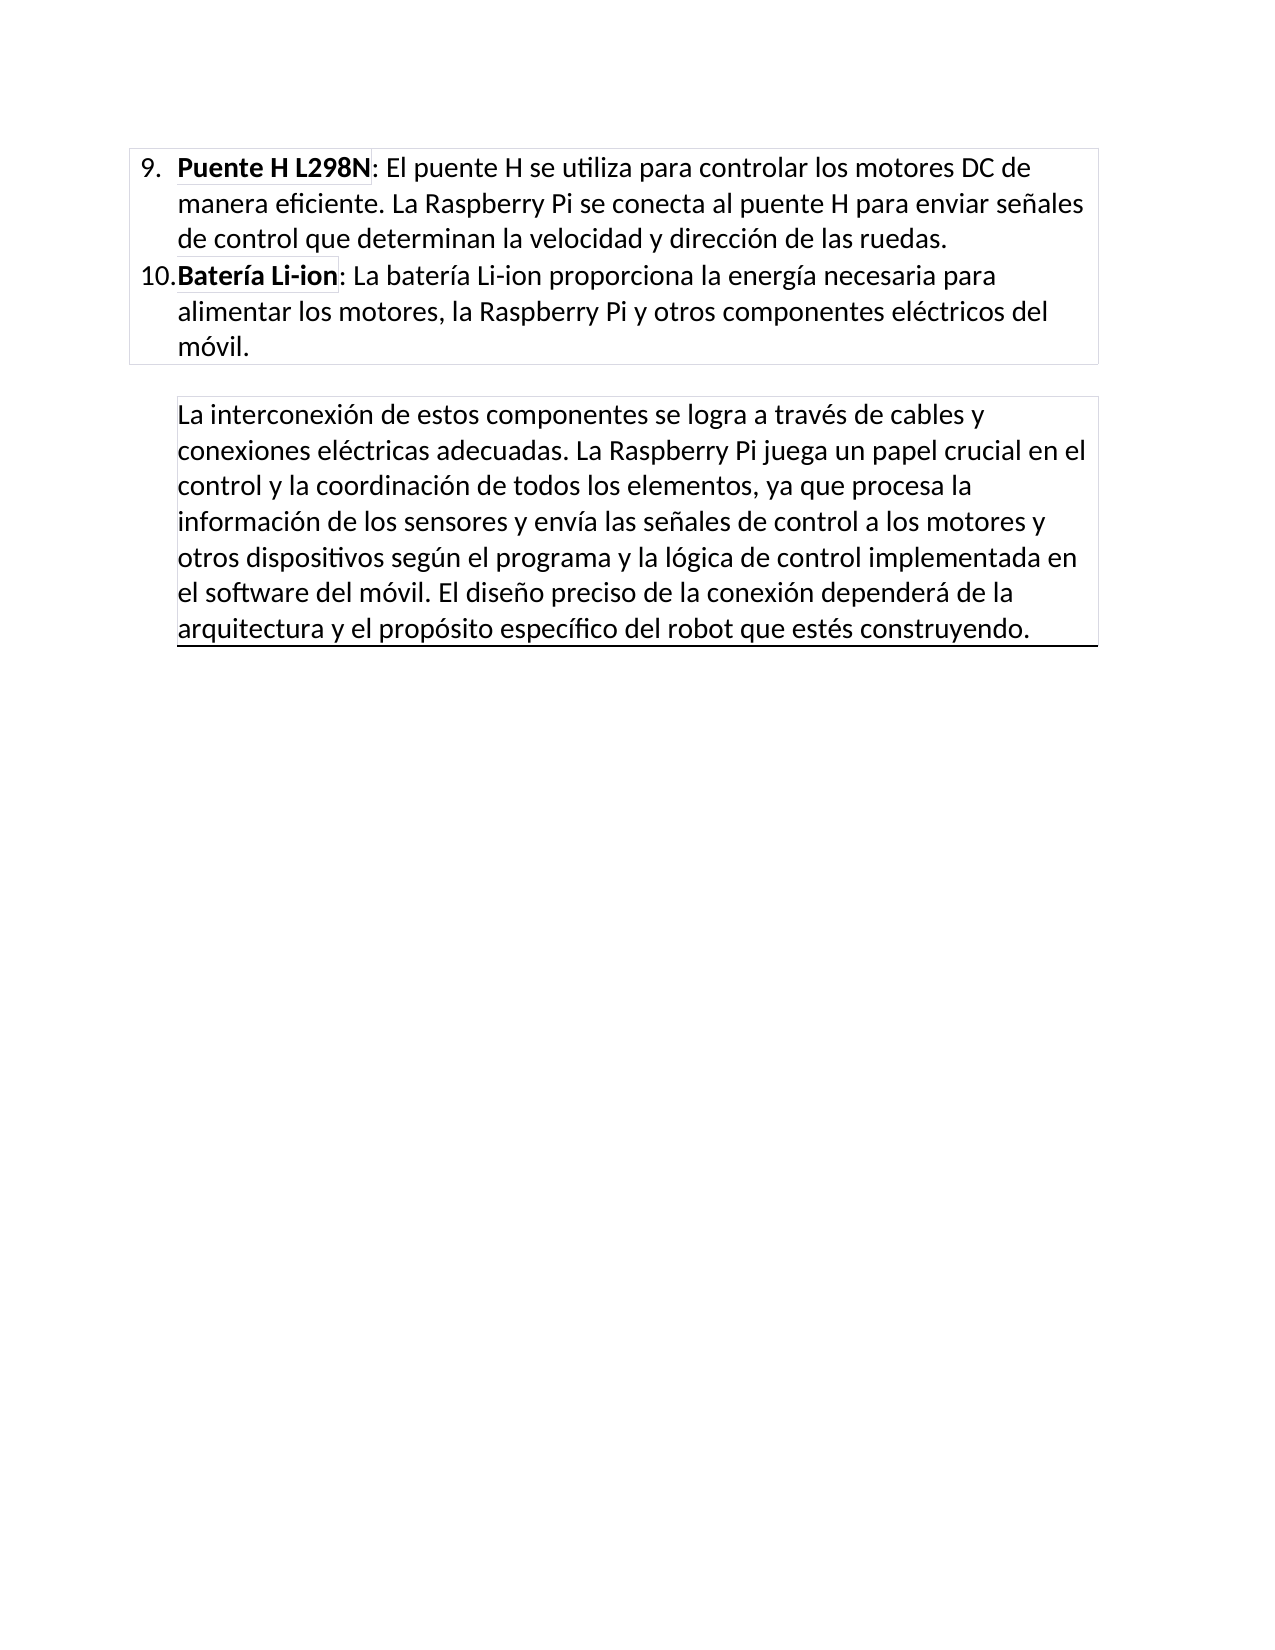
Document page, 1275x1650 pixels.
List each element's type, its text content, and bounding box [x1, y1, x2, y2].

list Puente H L298N: El puente H se utiliza para controlar los motores DC de manera eficiente. La Raspberry Pi se conecta al puente H para enviar señales de control que determinan la velocidad y dirección de las ruedas. [130, 149, 1098, 256]
list Batería Li-ion: La batería Li-ion proporciona la energía necesaria para alimentar los motores, la Raspberry Pi y otros componentes eléctricos del móvil. [130, 256, 1098, 364]
text La interconexión de estos componentes se logra a través de cables y conexiones eléctricas adecuadas. La Raspberry Pi juega un papel crucial en el control y la coordinación de todos los elementos, ya que procesa la información de los sensores y envía las señales de control a los motores y otros dispositivos según el programa y la lógica de control implementada en el software del móvil. El diseño preciso de la conexión dependerá de la arquitectura y el propósito específico del robot que estés construyendo. [178, 397, 1098, 645]
